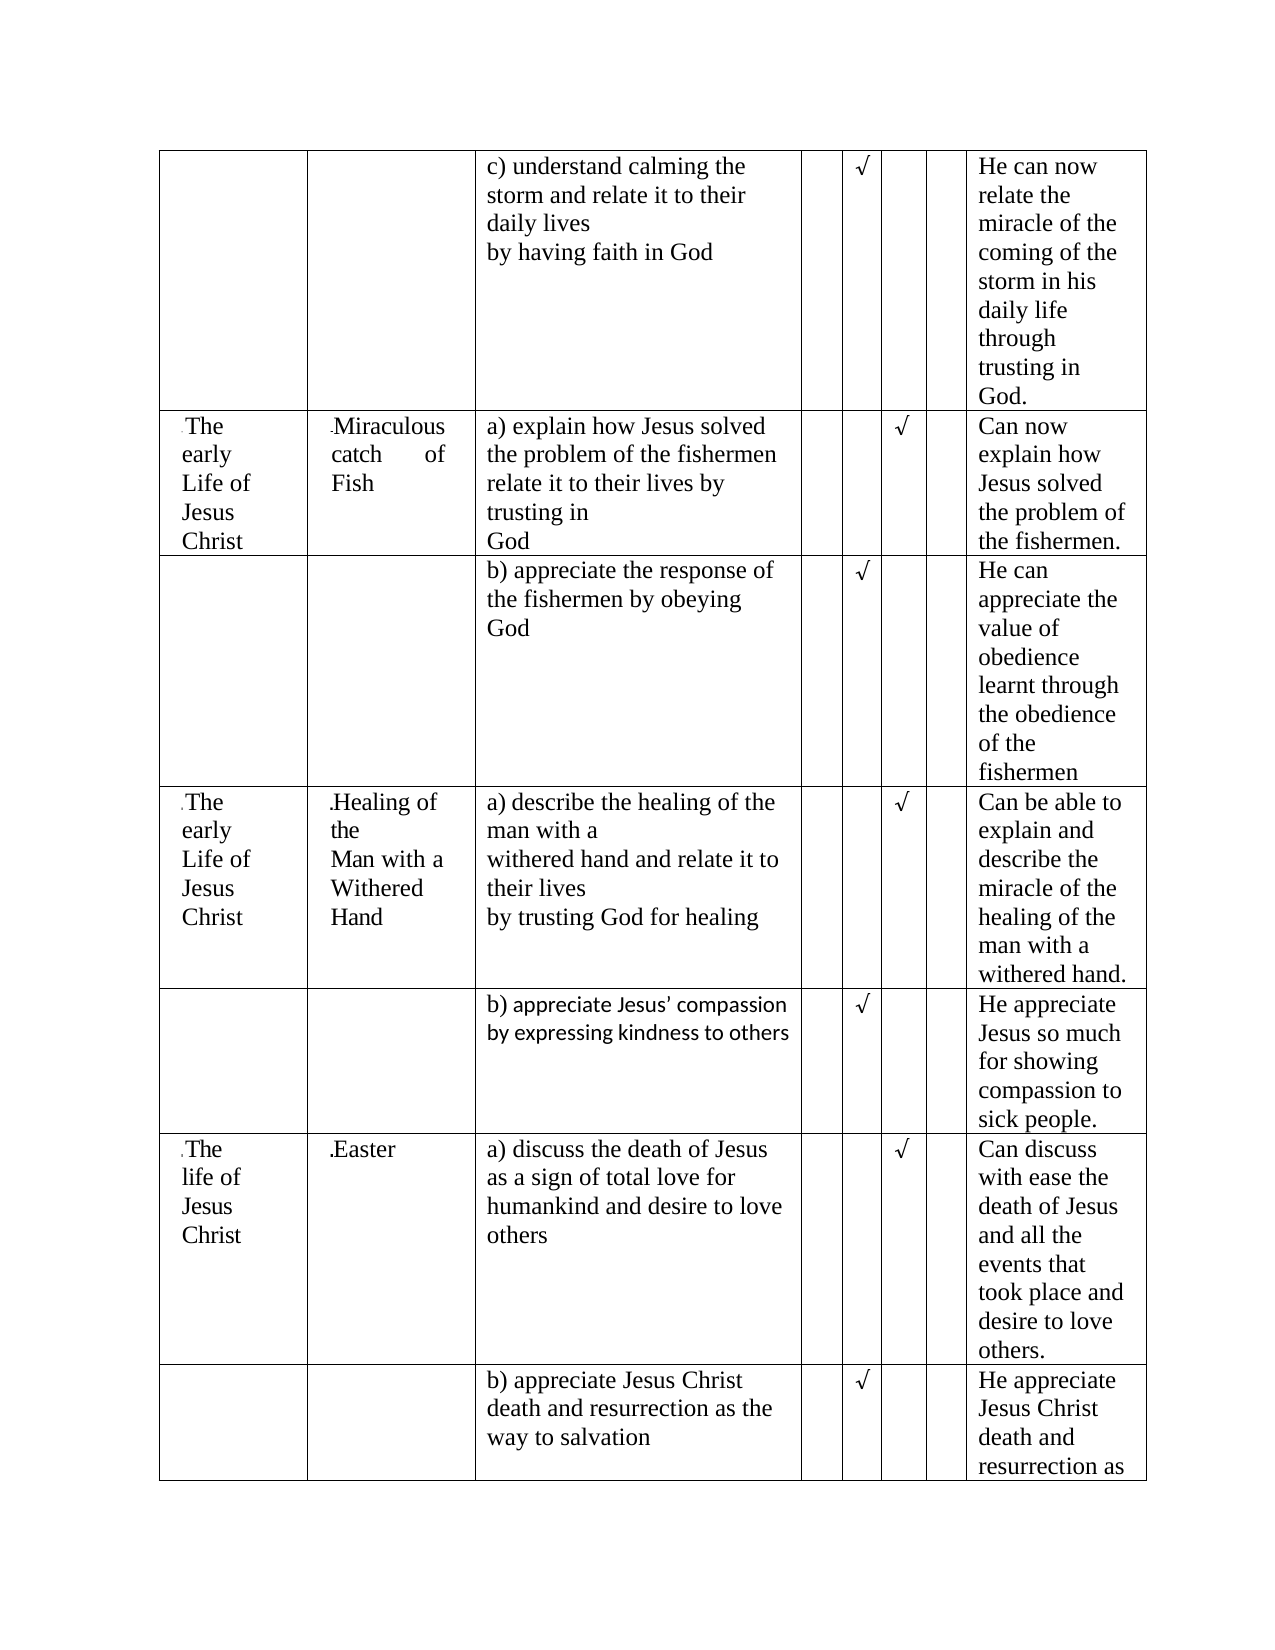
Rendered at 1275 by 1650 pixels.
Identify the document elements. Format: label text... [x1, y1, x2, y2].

table_cell [927, 1365, 966, 1480]
table_cell [308, 151, 475, 410]
table_cell [882, 1365, 926, 1480]
table_cell [160, 151, 307, 410]
table_cell [308, 989, 475, 1133]
table_cell [802, 787, 842, 988]
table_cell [967, 1365, 1146, 1480]
table_cell c) understand calming the storm and relate it to their daily lives by having faith in God [476, 151, 801, 410]
table_cell [802, 556, 842, 786]
table_cell [802, 411, 842, 554]
table_cell √ [882, 787, 926, 988]
table_cell The life of Jesus Christ [160, 1134, 307, 1364]
table_cell [927, 1134, 966, 1364]
table_cell [160, 556, 307, 786]
table_cell [882, 151, 926, 410]
table_cell √ [882, 411, 926, 554]
table_cell Can discuss with ease the death of Jesus and all the events that took place and desire to love others. [967, 1134, 1146, 1364]
table_cell [927, 151, 966, 410]
table_cell [927, 556, 966, 786]
table_cell Can be able to explain and describe the miracle of the healing of the man with a withered hand. [967, 787, 1146, 988]
table_cell [802, 1134, 842, 1364]
table_cell Healing of the Man with a Withered Hand [308, 787, 475, 988]
table_cell [882, 989, 926, 1133]
table_cell [308, 556, 475, 786]
table_cell √ [882, 1134, 926, 1364]
table_cell [802, 151, 842, 410]
table_cell √ [843, 151, 881, 410]
table_cell √ [843, 989, 881, 1133]
table_cell Miraculous catch of Fish [308, 411, 475, 554]
table_cell [882, 556, 926, 786]
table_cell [476, 1365, 801, 1480]
table_cell He can appreciate the value of obedience learnt through the obedience of the fishermen [967, 556, 1146, 786]
table_cell The early Life of Jesus Christ [160, 411, 307, 554]
table_cell He can now relate the miracle of the coming of the storm in his daily life through trusting in God. [967, 151, 1146, 410]
table_cell √ [843, 556, 881, 786]
table_cell [927, 787, 966, 988]
table_cell [843, 787, 881, 988]
table_cell [843, 411, 881, 554]
table_cell a) discuss the death of Jesus as a sign of total love for humankind and desire to love others [476, 1134, 801, 1364]
table_cell [160, 1365, 307, 1480]
table_cell [927, 989, 966, 1133]
table_cell The early Life of Jesus Christ [160, 787, 307, 988]
table_cell a) explain how Jesus solved the problem of the fishermen relate it to their lives by trusting in God [476, 411, 801, 554]
table_cell Can now explain how Jesus solved the problem of the fishermen. [967, 411, 1146, 554]
table_cell [927, 411, 966, 554]
table_cell He appreciate Jesus so much for showing compassion to sick people. [967, 989, 1146, 1133]
table_cell [802, 989, 842, 1133]
table_cell b) appreciate the response of the fishermen by obeying God [476, 556, 801, 786]
table_cell √ [843, 1365, 881, 1480]
table_cell Easter [308, 1134, 475, 1364]
table_cell [843, 1134, 881, 1364]
table_cell [160, 989, 307, 1133]
table_cell [802, 1365, 842, 1480]
table_cell [308, 1365, 475, 1480]
table_cell b) appreciate Jesus’ compassion by expressing kindness to others [476, 989, 801, 1133]
table_cell a) describe the healing of the man with a withered hand and relate it to their lives by trusting God for healing [476, 787, 801, 988]
